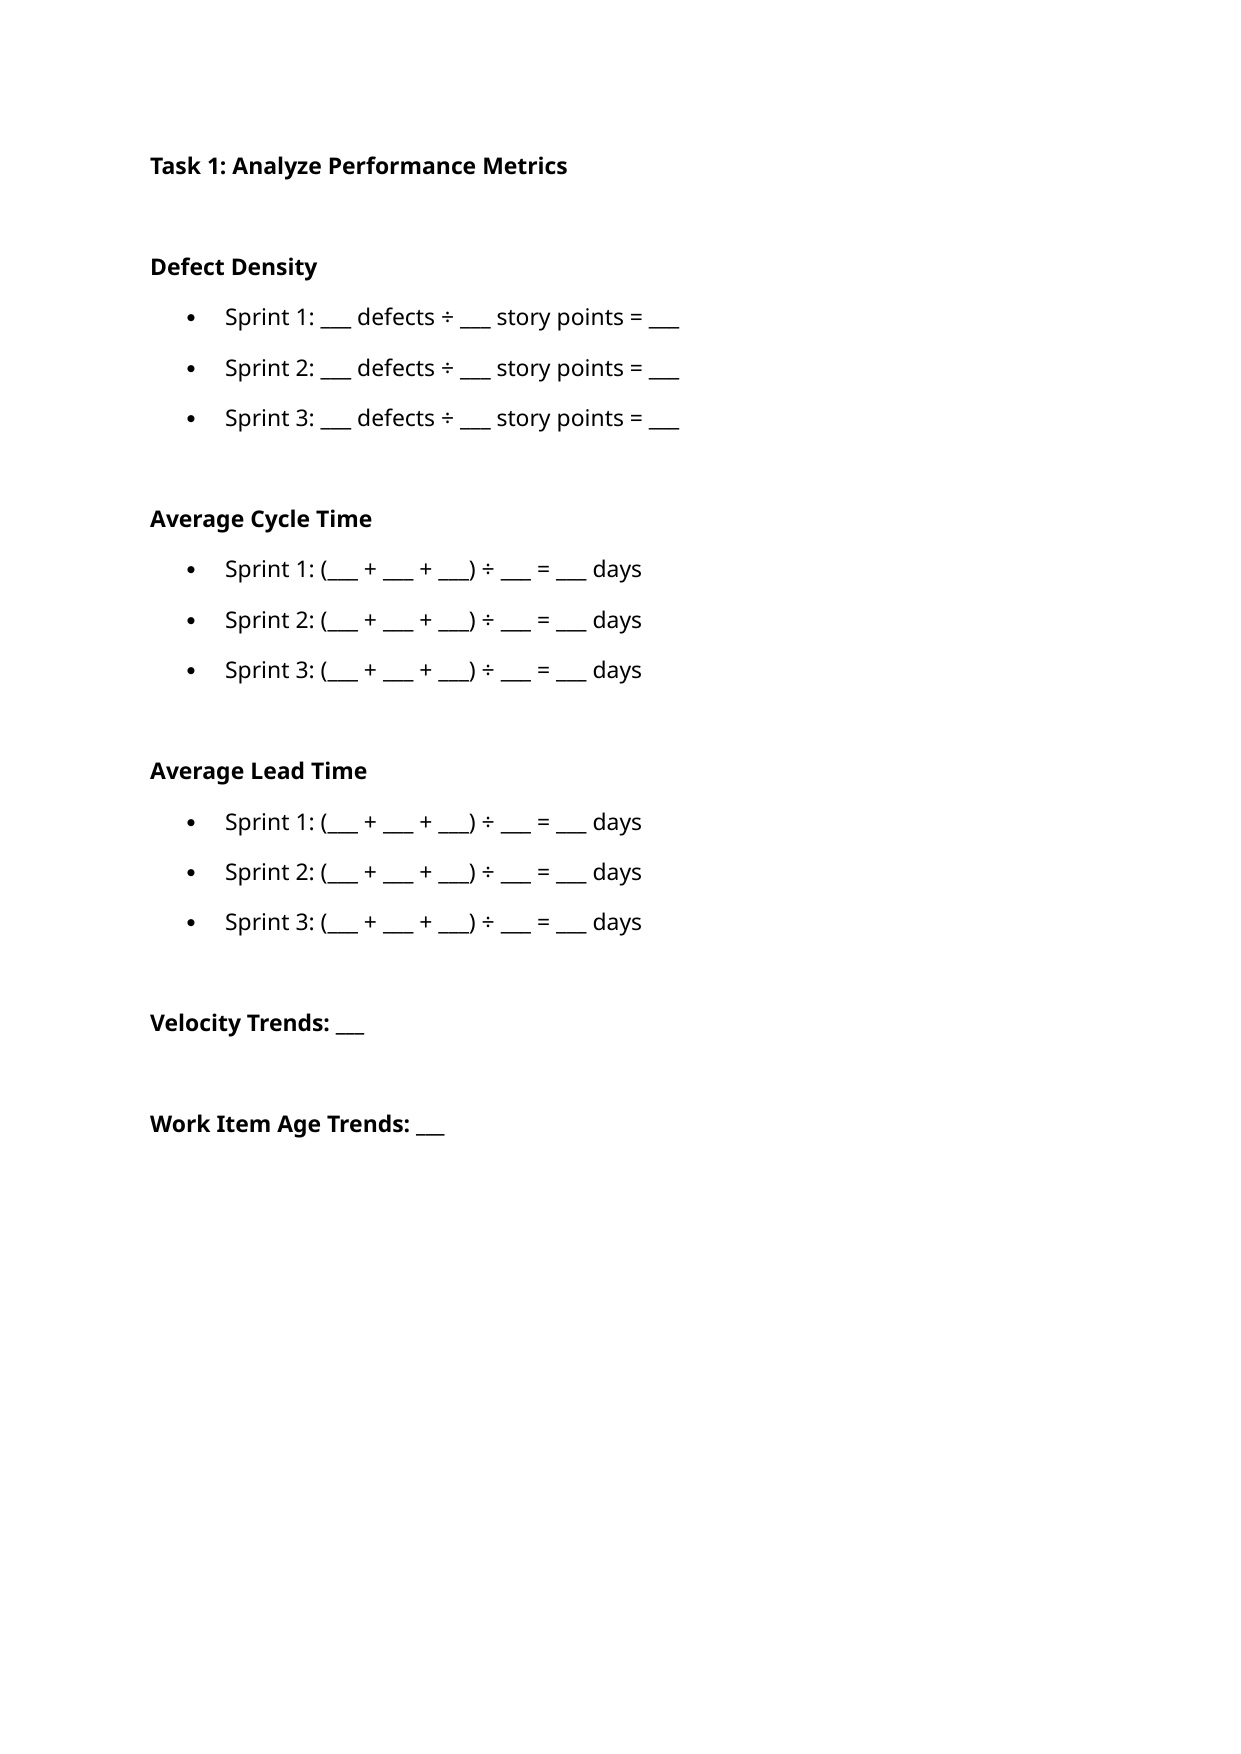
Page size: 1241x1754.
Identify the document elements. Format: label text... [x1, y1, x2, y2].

text Velocity Trends: ___ [150, 1007, 1090, 1038]
list Sprint 1: (___ + ___ + ___) ÷ ___ = ___ days [187, 805, 1090, 837]
list Sprint 2: (___ + ___ + ___) ÷ ___ = ___ days [187, 604, 1090, 635]
list Sprint 3: (___ + ___ + ___) ÷ ___ = ___ days [187, 906, 1090, 937]
list Sprint 3: (___ + ___ + ___) ÷ ___ = ___ days [187, 654, 1090, 685]
text Defect Density [150, 251, 1090, 282]
text Task 1: Analyze Performance Metrics [150, 150, 1090, 181]
text Work Item Age Trends: ___ [150, 1108, 1090, 1139]
list Sprint 1: ___ defects ÷ ___ story points = ___ [187, 301, 1090, 332]
text Average Cycle Time [150, 503, 1090, 534]
list Sprint 1: (___ + ___ + ___) ÷ ___ = ___ days [187, 553, 1090, 584]
list Sprint 3: ___ defects ÷ ___ story points = ___ [187, 402, 1090, 433]
text Average Lead Time [150, 755, 1090, 786]
list Sprint 2: ___ defects ÷ ___ story points = ___ [187, 352, 1090, 383]
list Sprint 2: (___ + ___ + ___) ÷ ___ = ___ days [187, 856, 1090, 887]
